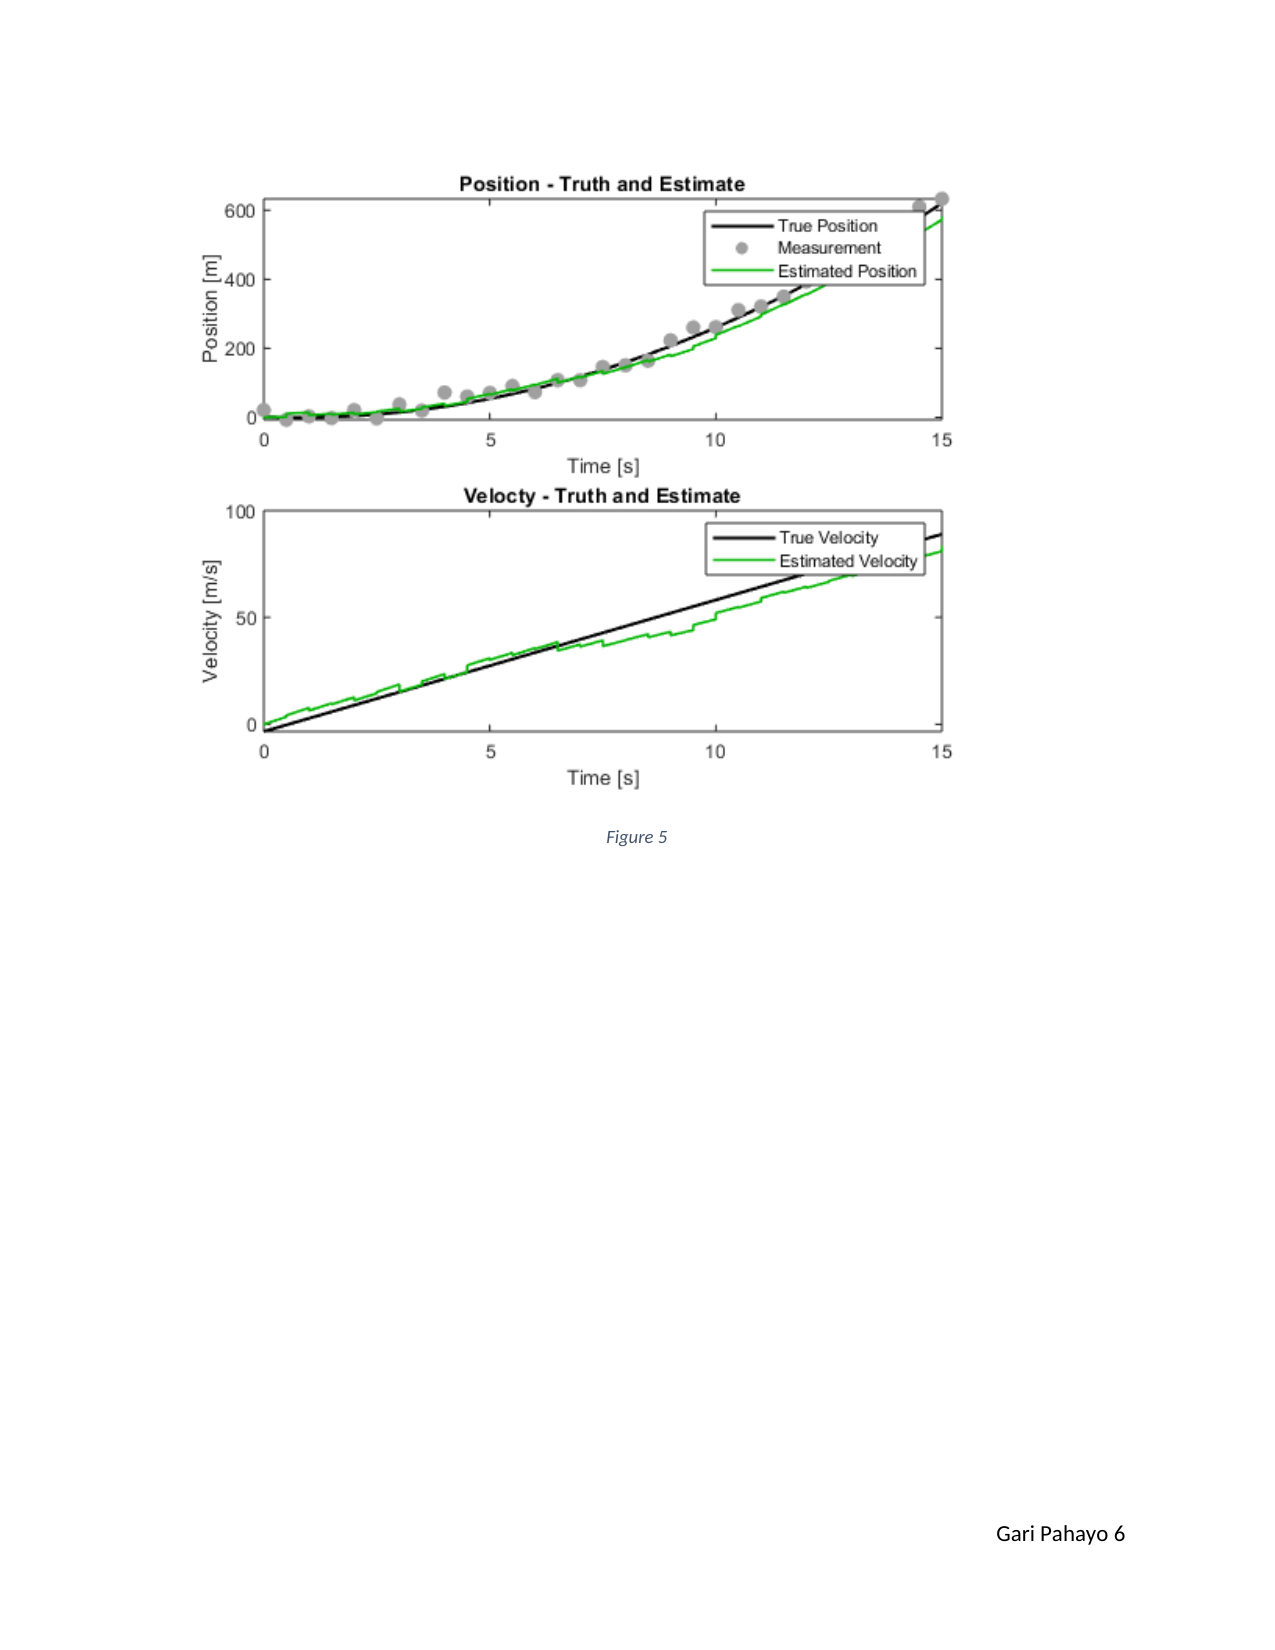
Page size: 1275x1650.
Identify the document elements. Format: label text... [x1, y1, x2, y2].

picture [150, 150, 1025, 807]
text Figure 5 [150, 825, 1125, 848]
